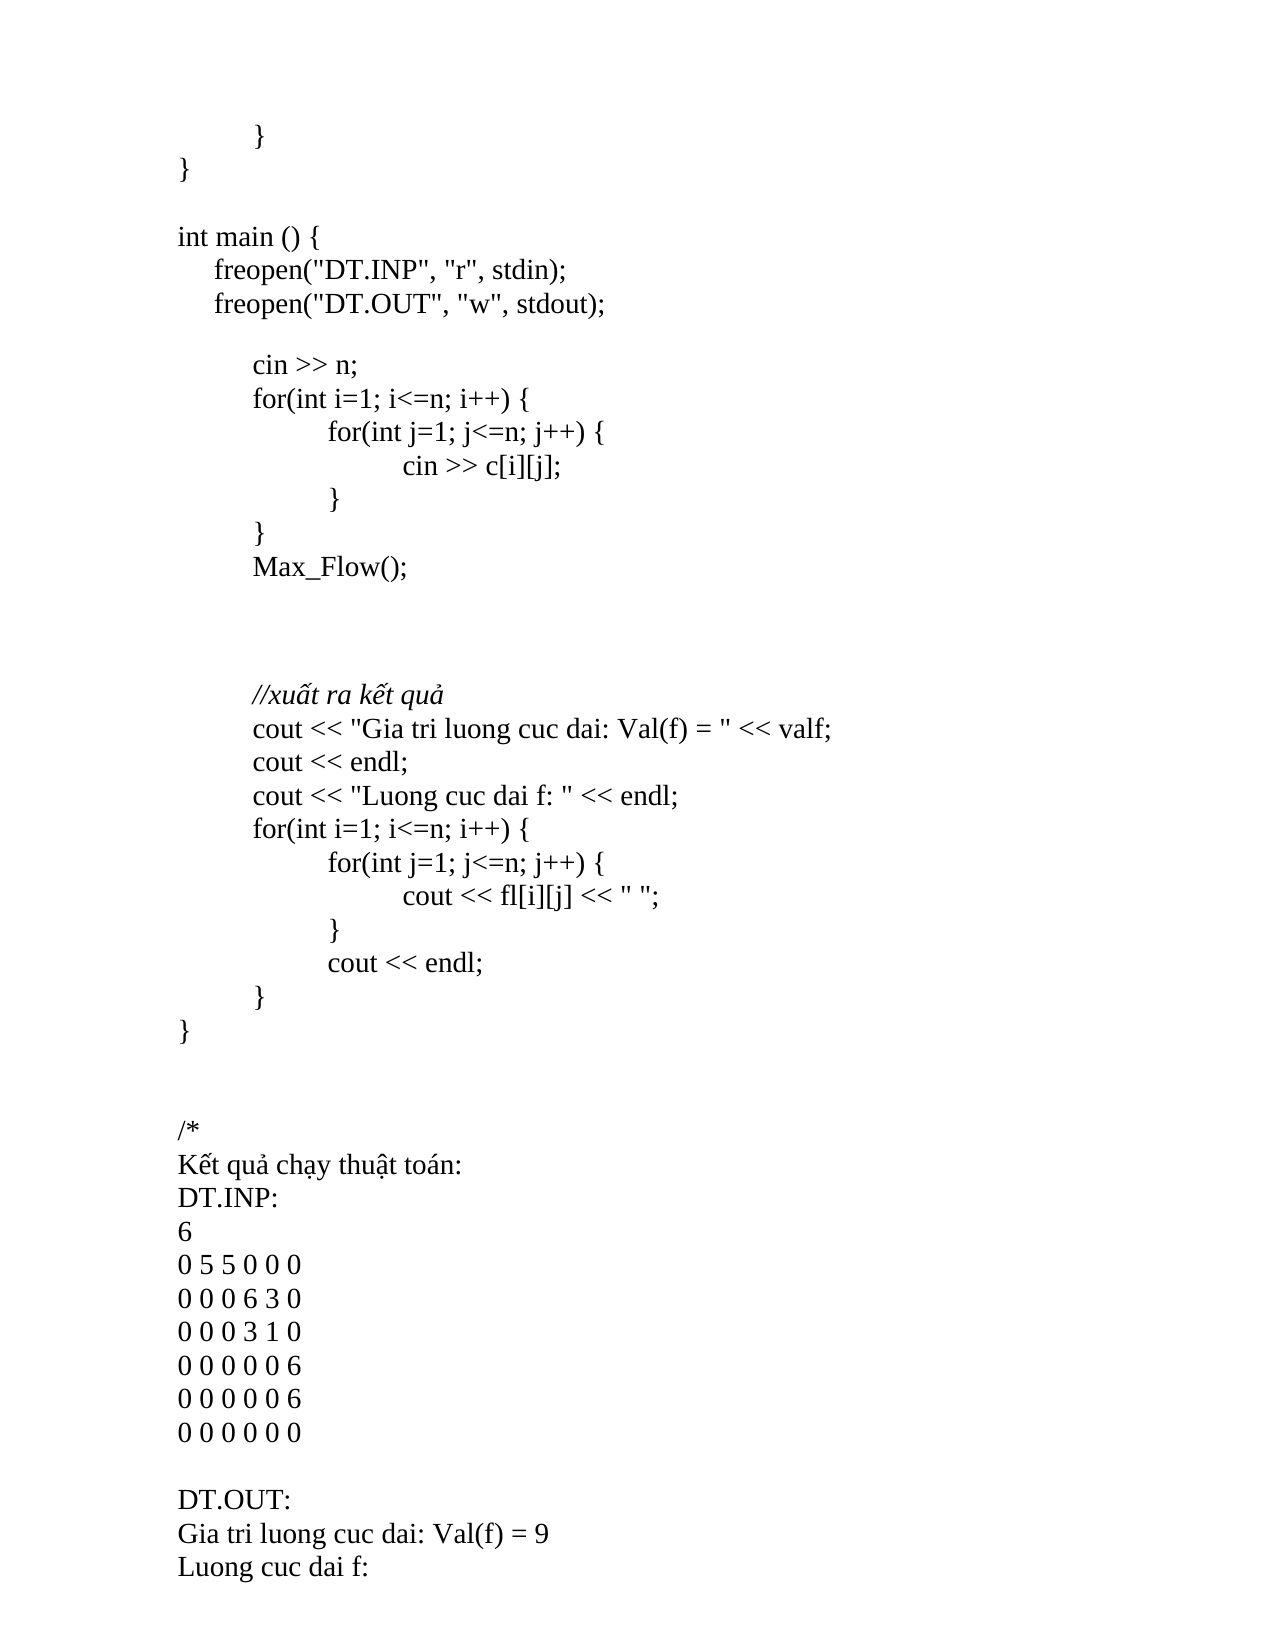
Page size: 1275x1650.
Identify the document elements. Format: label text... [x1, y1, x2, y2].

text cout << "Luong cuc dai f: " << endl; [177, 778, 1186, 811]
text cout << fl[i][j] << " "; [177, 878, 1186, 912]
text freopen("DT.OUT", "w", stdout); [177, 286, 1186, 319]
text cin >> n; [177, 347, 1186, 381]
text Gia tri luong cuc dai: Val(f) = 9 [177, 1516, 1186, 1549]
text /* [177, 1113, 1186, 1147]
text 0 0 0 0 0 6 [177, 1382, 1186, 1415]
text } [177, 912, 1186, 946]
text 0 0 0 0 0 0 [177, 1415, 1186, 1449]
text 0 0 0 3 1 0 [177, 1314, 1186, 1348]
text int main () { [177, 219, 1186, 252]
text } [177, 482, 1186, 515]
text cout << "Gia tri luong cuc dai: Val(f) = " << valf; [177, 711, 1186, 744]
text //xuất ra kết quả [177, 677, 1186, 711]
text freopen("DT.INP", "r", stdin); [177, 252, 1186, 286]
text } [177, 118, 1186, 152]
text Kết quả chạy thuật toán: [177, 1147, 1186, 1180]
text for(int j=1; j<=n; j++) { [177, 414, 1186, 448]
text cout << endl; [177, 946, 1186, 979]
text for(int i=1; i<=n; i++) { [177, 811, 1186, 845]
text } [177, 1013, 1186, 1046]
text } [177, 515, 1186, 549]
text 0 0 0 6 3 0 [177, 1281, 1186, 1314]
text } [177, 979, 1186, 1013]
text } [177, 152, 1186, 185]
text for(int i=1; i<=n; i++) { [177, 381, 1186, 414]
text 0 5 5 0 0 0 [177, 1247, 1186, 1281]
text Luong cuc dai f: [177, 1549, 1186, 1583]
text 6 [177, 1214, 1186, 1247]
text DT.OUT: [177, 1482, 1186, 1516]
text for(int j=1; j<=n; j++) { [177, 845, 1186, 878]
text cout << endl; [177, 744, 1186, 778]
text 0 0 0 0 0 6 [177, 1348, 1186, 1382]
text cin >> c[i][j]; [177, 448, 1186, 482]
text DT.INP: [177, 1180, 1186, 1214]
text Max_Flow(); [177, 549, 1186, 582]
